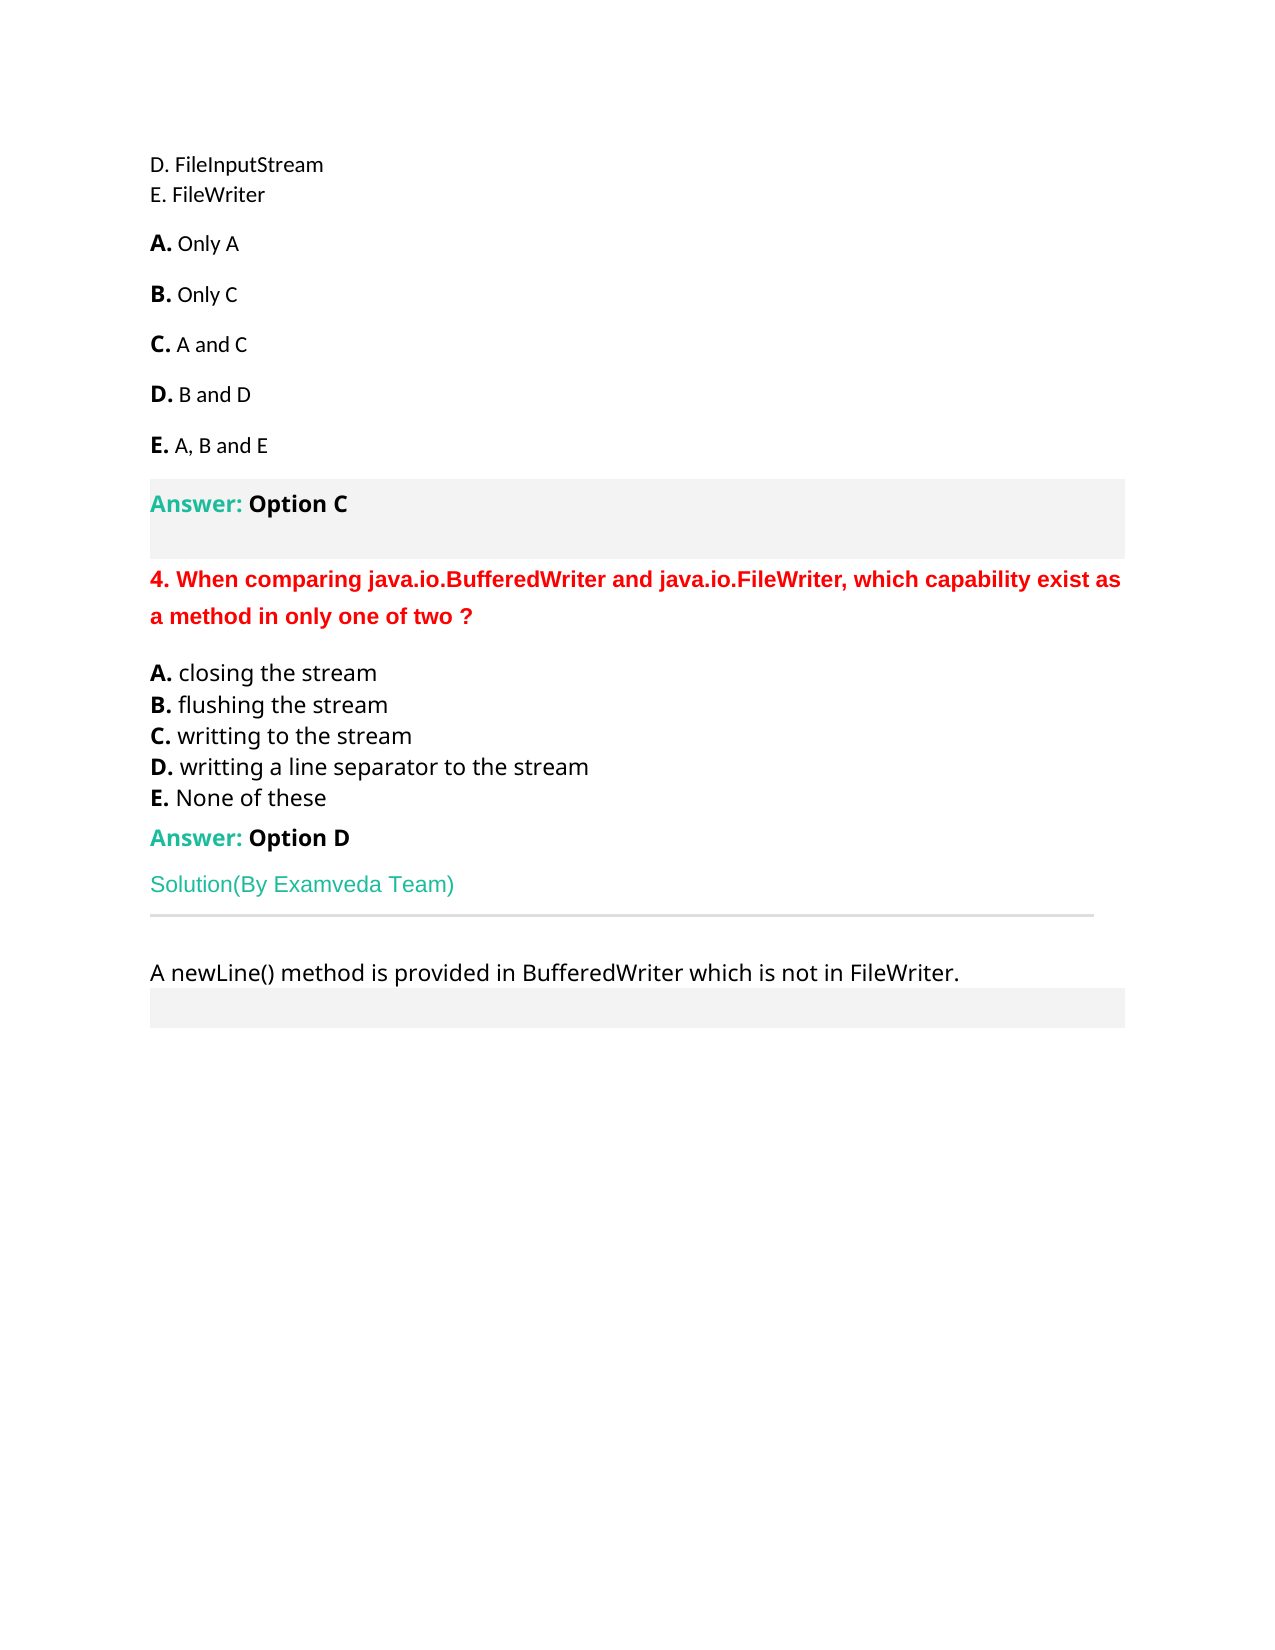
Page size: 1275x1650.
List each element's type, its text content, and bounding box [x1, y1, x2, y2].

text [150, 150, 1125, 208]
subtitle 4. When comparing java.io.BufferedWriter and java.io.FileWriter, which capability exist as a method in only one of two ? [150, 559, 1125, 629]
text A. Only A [150, 227, 1125, 258]
text Answer: Option D [150, 813, 1125, 853]
text C. writting to the stream [150, 720, 1125, 751]
text E. None of these [150, 782, 1125, 813]
text A newLine() method is provided in BufferedWriter which is not in FileWriter. [150, 948, 1125, 988]
text C. A and C [150, 328, 1125, 359]
text B. Only C [150, 277, 1125, 309]
text A. closing the stream [150, 657, 1125, 688]
text B. flushing the stream [150, 688, 1125, 720]
text D. writting a line separator to the stream [150, 751, 1125, 782]
text E. A, B and E [150, 429, 1125, 460]
subtitle Solution(By Examveda Team) [150, 853, 1094, 914]
text Answer: Option C [150, 479, 1125, 519]
text D. B and D [150, 378, 1125, 409]
